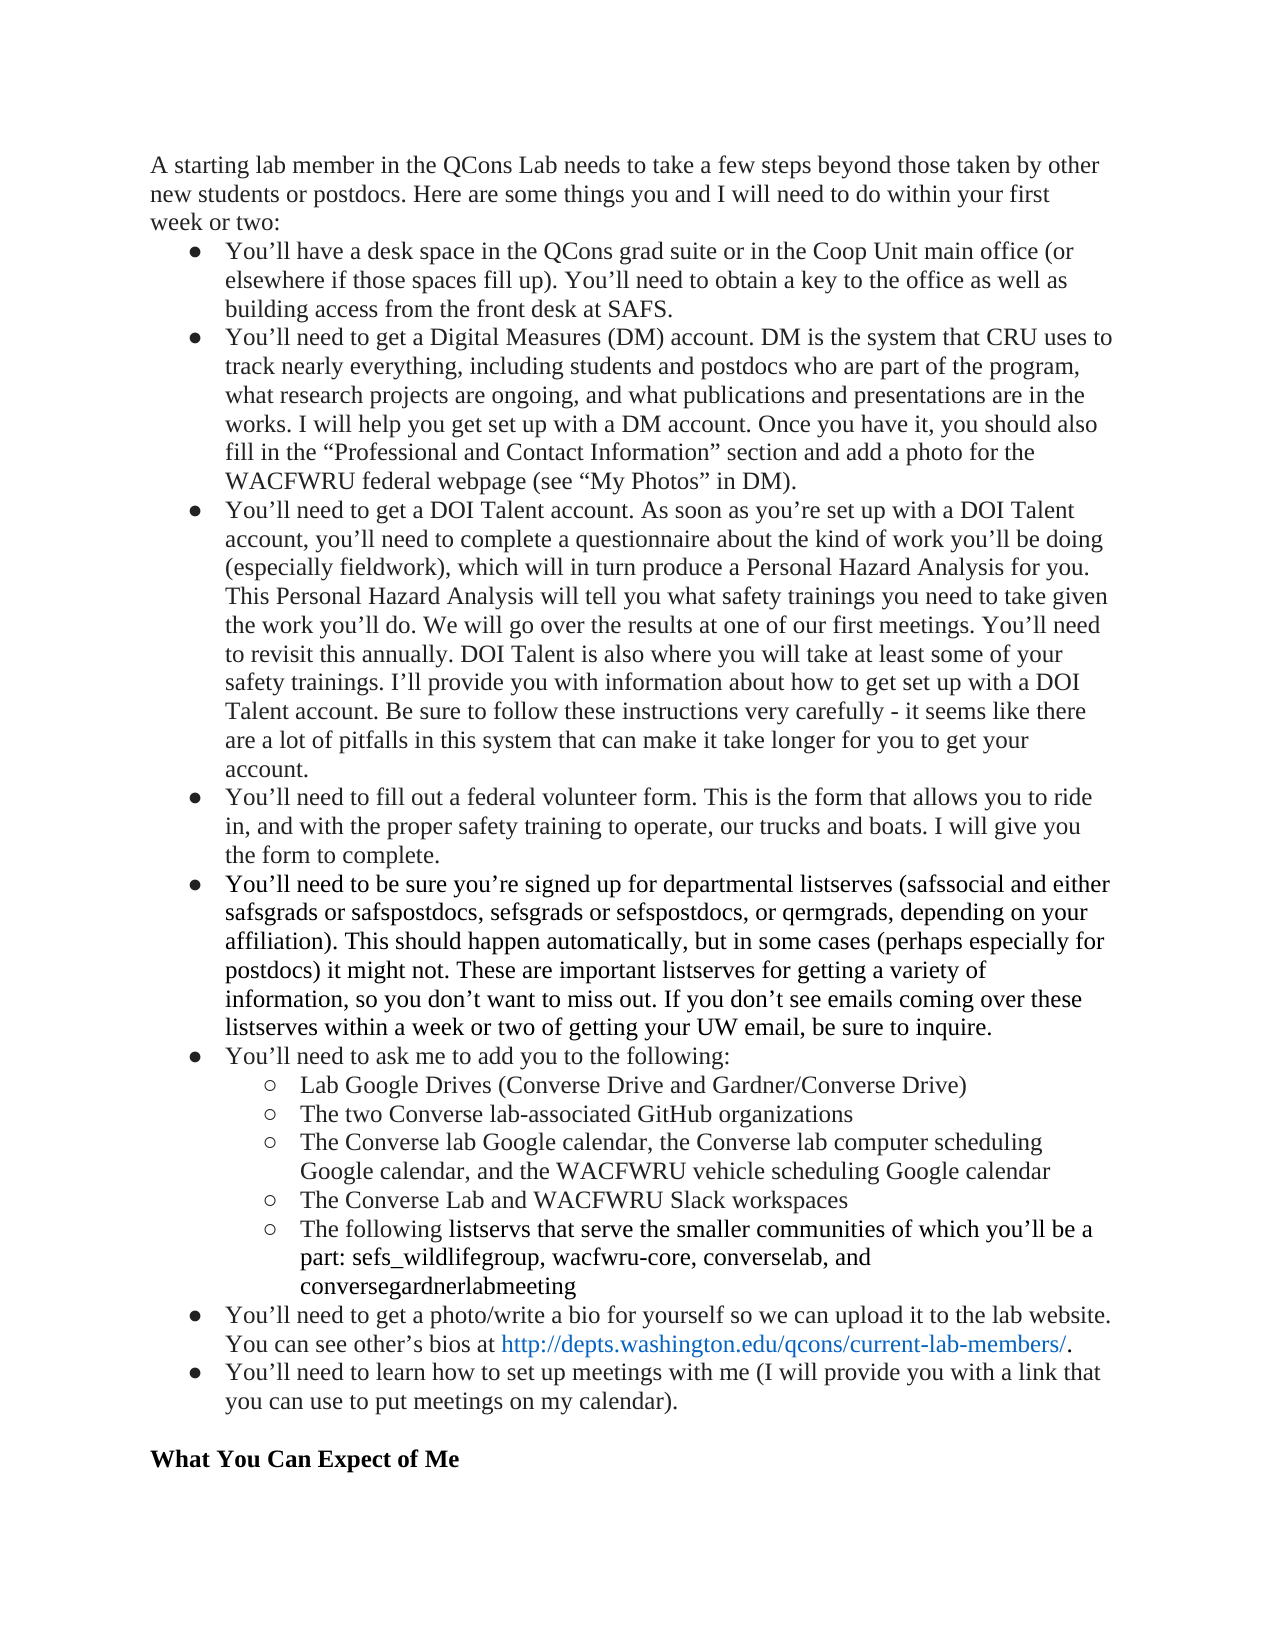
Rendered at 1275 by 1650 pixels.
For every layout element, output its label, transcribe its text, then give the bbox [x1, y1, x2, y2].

text A starting lab member in the QCons Lab needs to take a few steps beyond those taken by other new students or postdocs. Here are some things you and I will need to do within your first week or two: [150, 150, 1100, 236]
list The two Converse lab-associated GitHub organizations [262, 1099, 1117, 1127]
list The following listservs that serve the smaller communities of which you’ll be a part: sefs_wildlifegroup, wacfwru-core, converselab, and conversegardnerlabmeeting [262, 1214, 1117, 1300]
list The Converse lab Google calendar, the Converse lab computer scheduling Google calendar, and the WACFWRU vehicle scheduling Google calendar [262, 1127, 1117, 1185]
list The Converse Lab and WACFWRU Slack workspaces [262, 1185, 1117, 1214]
list You’ll need to get a DOI Talent account. As soon as you’re set up with a DOI Talent account, you’ll need to complete a questionnaire about the kind of work you’ll be doing (especially fieldwork), which will in turn produce a Personal Hazard Analysis for you. This Personal Hazard Analysis will tell you what safety trainings you need to take given the work you’ll do. We will go over the results at one of our first meetings. You’ll need to revisit this annually. DOI Talent is also where you will take at least some of your safety trainings. I’ll provide you with information about how to get set up with a DOI Talent account. Be sure to follow these instructions very carefully - it seems like there are a lot of pitfalls in this system that can make it take longer for you to get your account. [187, 495, 1117, 782]
list Lab Google Drives (Converse Drive and Gardner/Converse Drive) [262, 1070, 1117, 1099]
list You’ll have a desk space in the QCons grad suite or in the Coop Unit main office (or elsewhere if those spaces fill up). You’ll need to obtain a key to the office as well as building access from the front desk at SAFS. [187, 236, 1117, 322]
list You’ll need to learn how to set up meetings with me (I will provide you with a link that you can use to put meetings on my calendar). [187, 1357, 1117, 1415]
list You’ll need to ask me to add you to the following: [187, 1041, 1117, 1070]
list You’ll need to get a Digital Measures (DM) account. DM is the system that CRU uses to track nearly everything, including students and postdocs who are part of the program, what research projects are ongoing, and what publications and presentations are in the works. I will help you get set up with a DM account. Once you have it, you should also fill in the “Professional and Contact Information” section and add a photo for the WACFWRU federal webpage (see “My Photos” in DM). [187, 322, 1117, 495]
text What You Can Expect of Me [150, 1444, 1122, 1472]
list You’ll need to fill out a federal volunteer form. This is the form that allows you to ride in, and with the proper safety training to operate, our trucks and boats. I will give you the form to complete. [187, 782, 1117, 869]
list You’ll need to be sure you’re signed up for departmental listserves (safssocial and either safsgrads or safspostdocs, sefsgrads or sefspostdocs, or qermgrads, depending on your affiliation). This should happen automatically, but in some cases (perhaps especially for postdocs) it might not. These are important listserves for getting a variety of information, so you don’t want to miss out. If you don’t see emails coming over these listserves within a week or two of getting your UW email, be sure to inquire. [187, 869, 1117, 1041]
list You’ll need to get a photo/write a bio for yourself so we can upload it to the lab website. You can see other’s bios at http://depts.washington.edu/qcons/current-lab-members/. [187, 1300, 1117, 1357]
